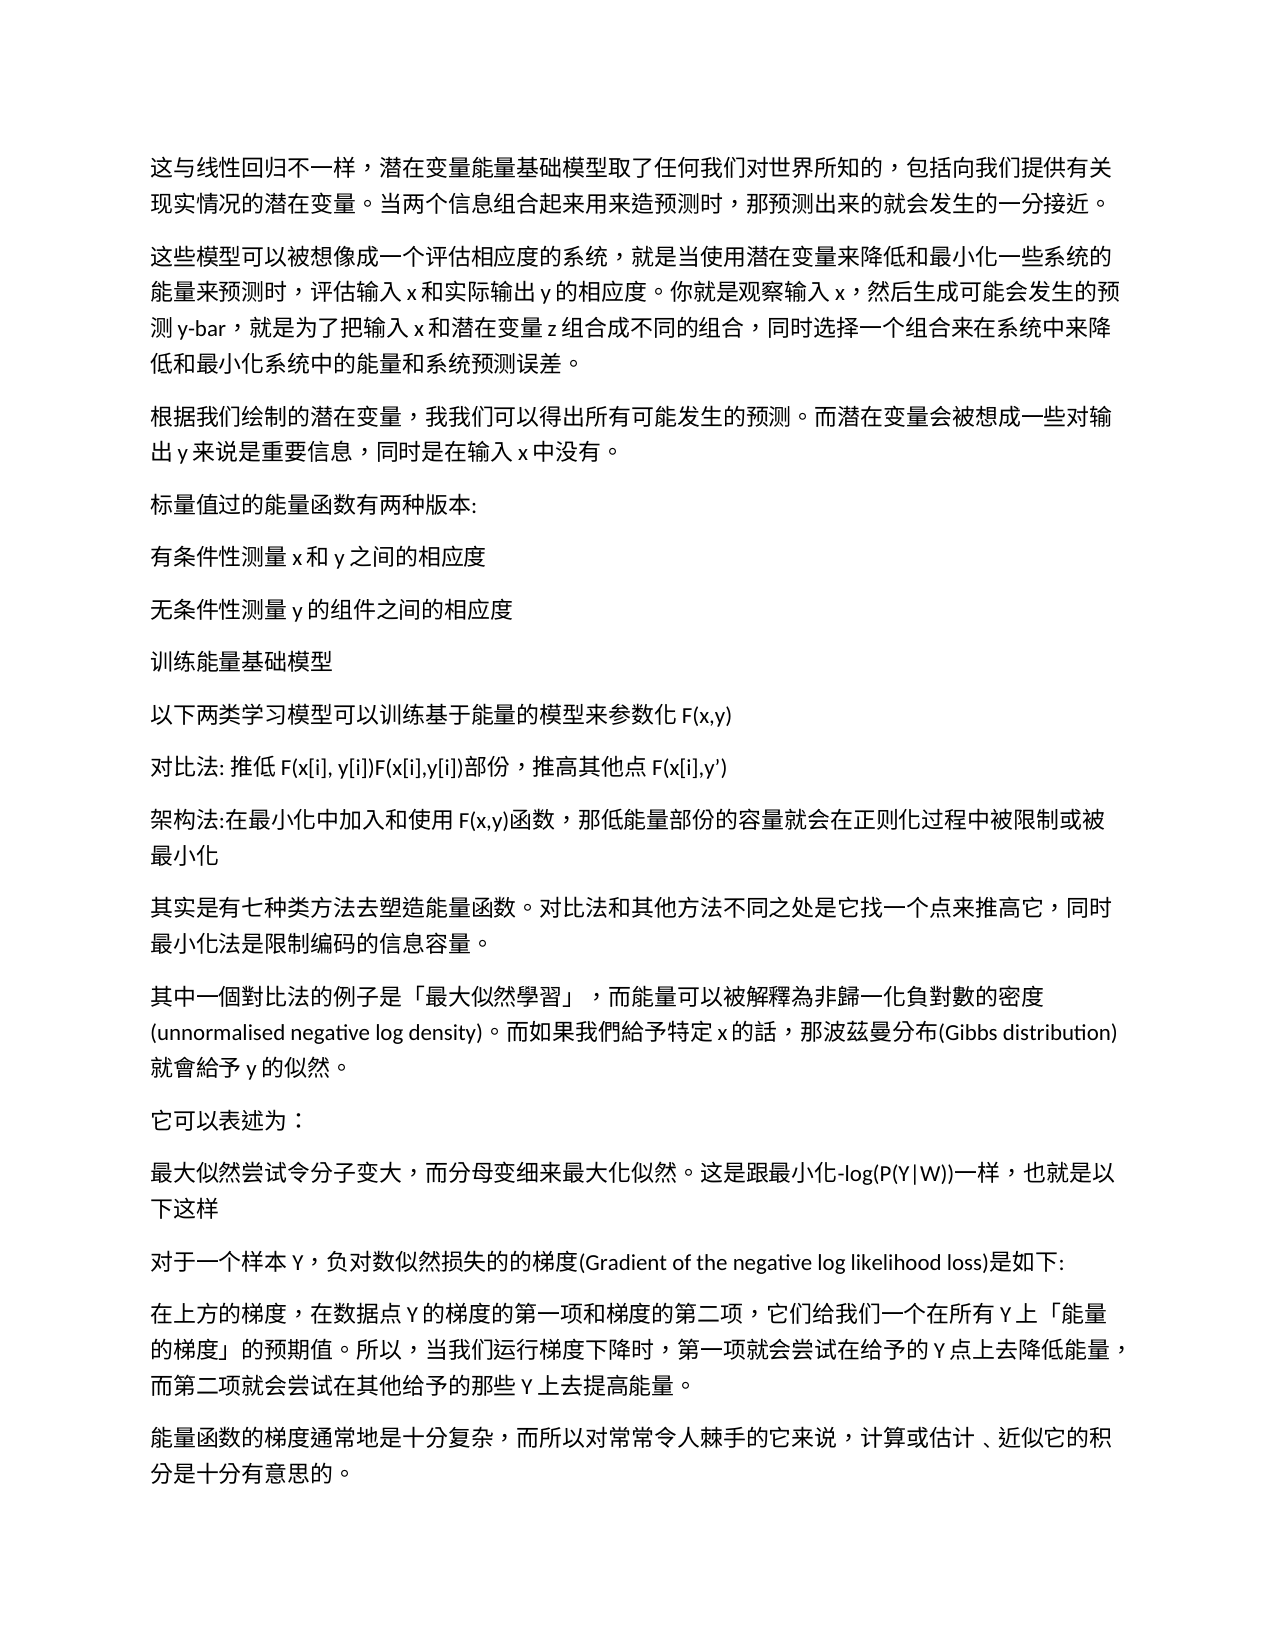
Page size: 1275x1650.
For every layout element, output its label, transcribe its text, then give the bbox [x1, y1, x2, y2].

text 标量值过的能量函数有两种版本: [150, 487, 1125, 520]
text 它可以表述为： [150, 1102, 1125, 1136]
text 其实是有七种类方法去塑造能量函数。对比法和其他方法不同之处是它找一个点来推高它，同时最小化法是限制编码的信息容量。 [150, 890, 1125, 959]
text 能量函数的梯度通常地是十分复杂，而所以对常常令人棘手的它来说，计算或估计﹑近似它的积分是十分有意思的。 [150, 1420, 1125, 1489]
text 这些模型可以被想像成一个评估相应度的系统，就是当使用潜在变量来降低和最小化一些系统的能量来预测时，评估输入x和实际输出y的相应度。你就是观察输入x，然后生成可能会发生的预测y-bar，就是为了把输入x和潜在变量z组合成不同的组合，同时选择一个组合来在系统中来降低和最小化系统中的能量和系统预测误差。 [150, 238, 1125, 379]
text 最大似然尝试令分子变大，而分母变细来最大化似然。这是跟最小化-log(P(Y|W))一样，也就是以下这样 [150, 1155, 1125, 1224]
text 对于一个样本Y，负对数似然损失的的梯度(Gradient of the negative log likelihood loss)是如下: [150, 1243, 1125, 1277]
text 训练能量基础模型 [150, 644, 1125, 677]
text 无条件性测量y的组件之间的相应度 [150, 592, 1125, 625]
text 架构法:在最小化中加入和使用F(x,y)函数，那低能量部份的容量就会在正则化过程中被限制或被最小化 [150, 802, 1125, 871]
text 其中一個對比法的例子是「最大似然學習」，而能量可以被解釋為非歸一化負對數的密度(unnormalised negative log density)。而如果我們給予特定x的話，那波茲曼分布(Gibbs distribution)就會給予y的似然。 [150, 978, 1125, 1083]
text 在上方的梯度，在数据点Y的梯度的第一项和梯度的第二项，它们给我们一个在所有Y上「能量的梯度」的预期值。所以，当我们运行梯度下降时，第一项就会尝试在给予的Y点上去降低能量，而第二项就会尝试在其他给予的那些Y上去提高能量。 [150, 1296, 1125, 1401]
text 这与线性回归不一样，潜在变量能量基础模型取了任何我们对世界所知的，包括向我们提供有关现实情况的潜在变量。当两个信息组合起来用来造预测时，那预测出来的就会发生的一分接近。 [150, 150, 1125, 219]
text 以下两类学习模型可以训练基于能量的模型来参数化F(x,y) [150, 697, 1125, 730]
text 根据我们绘制的潜在变量，我我们可以得出所有可能发生的预测。而潜在变量会被想成一些对输出y来说是重要信息，同时是在输入x中没有。 [150, 398, 1125, 467]
text 有条件性测量x和y之间的相应度 [150, 539, 1125, 572]
text 对比法: 推低F(x[i], y[i])F(x[i],y[i])部份，推高其他点F(x[i],y’) [150, 749, 1125, 782]
